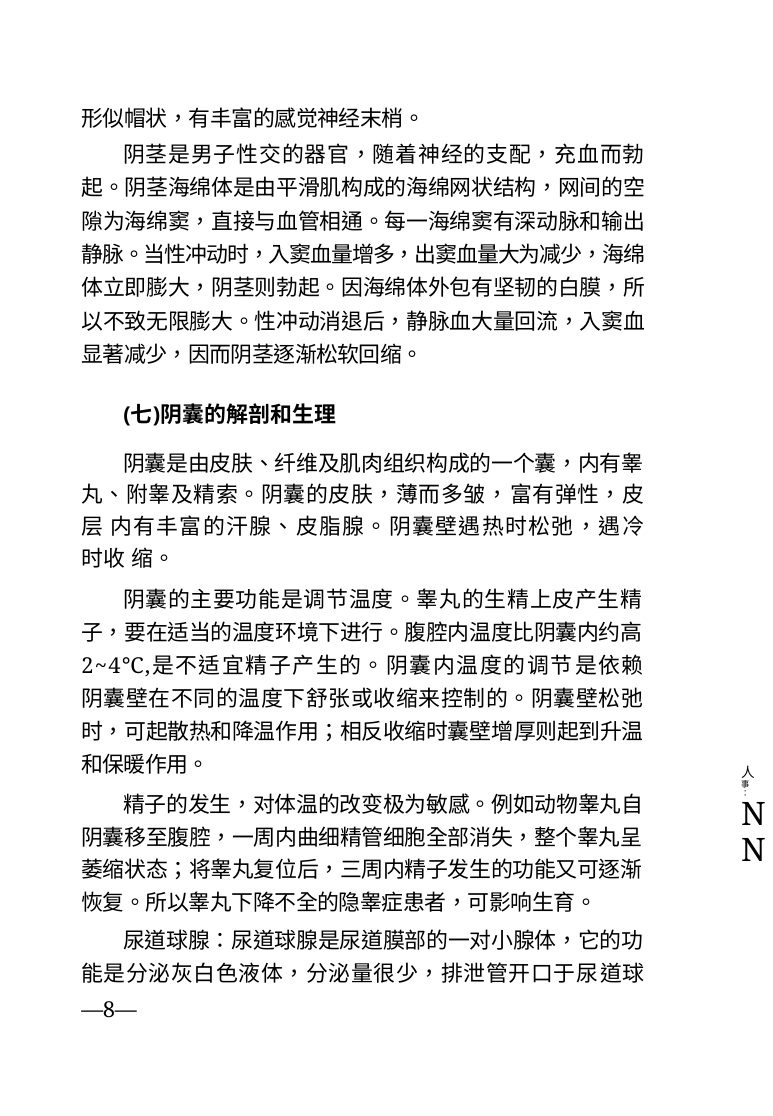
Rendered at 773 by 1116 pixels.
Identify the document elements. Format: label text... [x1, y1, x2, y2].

text 阴囊的主要功能是调节温度。睾丸的生精上皮产生精 子，要在适当的温度环境下进行。腹腔内温度比阴囊内约高 2~4℃,是不适宜精子产生的。阴囊内温度的调节是依赖 阴囊壁在不同的温度下舒张或收缩来控制的。阴囊壁松弛 时，可起散热和降温作用；相反收缩时囊壁增厚则起到升温 和保暖作用。 [81, 584, 644, 779]
text 形似帽状，有丰富的感觉神经末梢。 [81, 105, 764, 132]
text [81, 925, 644, 987]
text 精子的发生，对体温的改变极为敏感。例如动物睾丸自 阴囊移至腹腔，一周内曲细精管细胞全部消失，整个睾丸呈 萎缩状态；将睾丸复位后，三周内精子发生的功能又可逐渐 恢复。所以睾丸下降不全的隐睾症患者，可影响生育。 [81, 789, 644, 917]
text 阴茎是男子性交的器官，随着神经的支配，充血而勃 起。阴茎海绵体是由平滑肌构成的海绵网状结构，网间的空 隙为海绵窦，直接与血管相通。每一海绵窦有深动脉和输出 静脉。当性冲动时，入窦血量增多，出窦血量大为减少，海绵 体立即膨大，阴茎则勃起。因海绵体外包有坚韧的白膜，所 以不致无限膨大。性冲动消退后，静脉血大量回流，入窦血 显著减少，因而阴茎逐渐松软回缩。 [81, 139, 646, 369]
text 阴囊是由皮肤、纤维及肌肉组织构成的一个囊，内有睾 丸、附睾及精索。阴囊的皮肤，薄而多皱，富有弹性，皮层 内有丰富的汗腺、皮脂腺。阴囊壁遇热时松弛，遇冷时收 缩。 [81, 447, 644, 573]
text (七)阴囊的解剖和生理 [123, 400, 764, 427]
